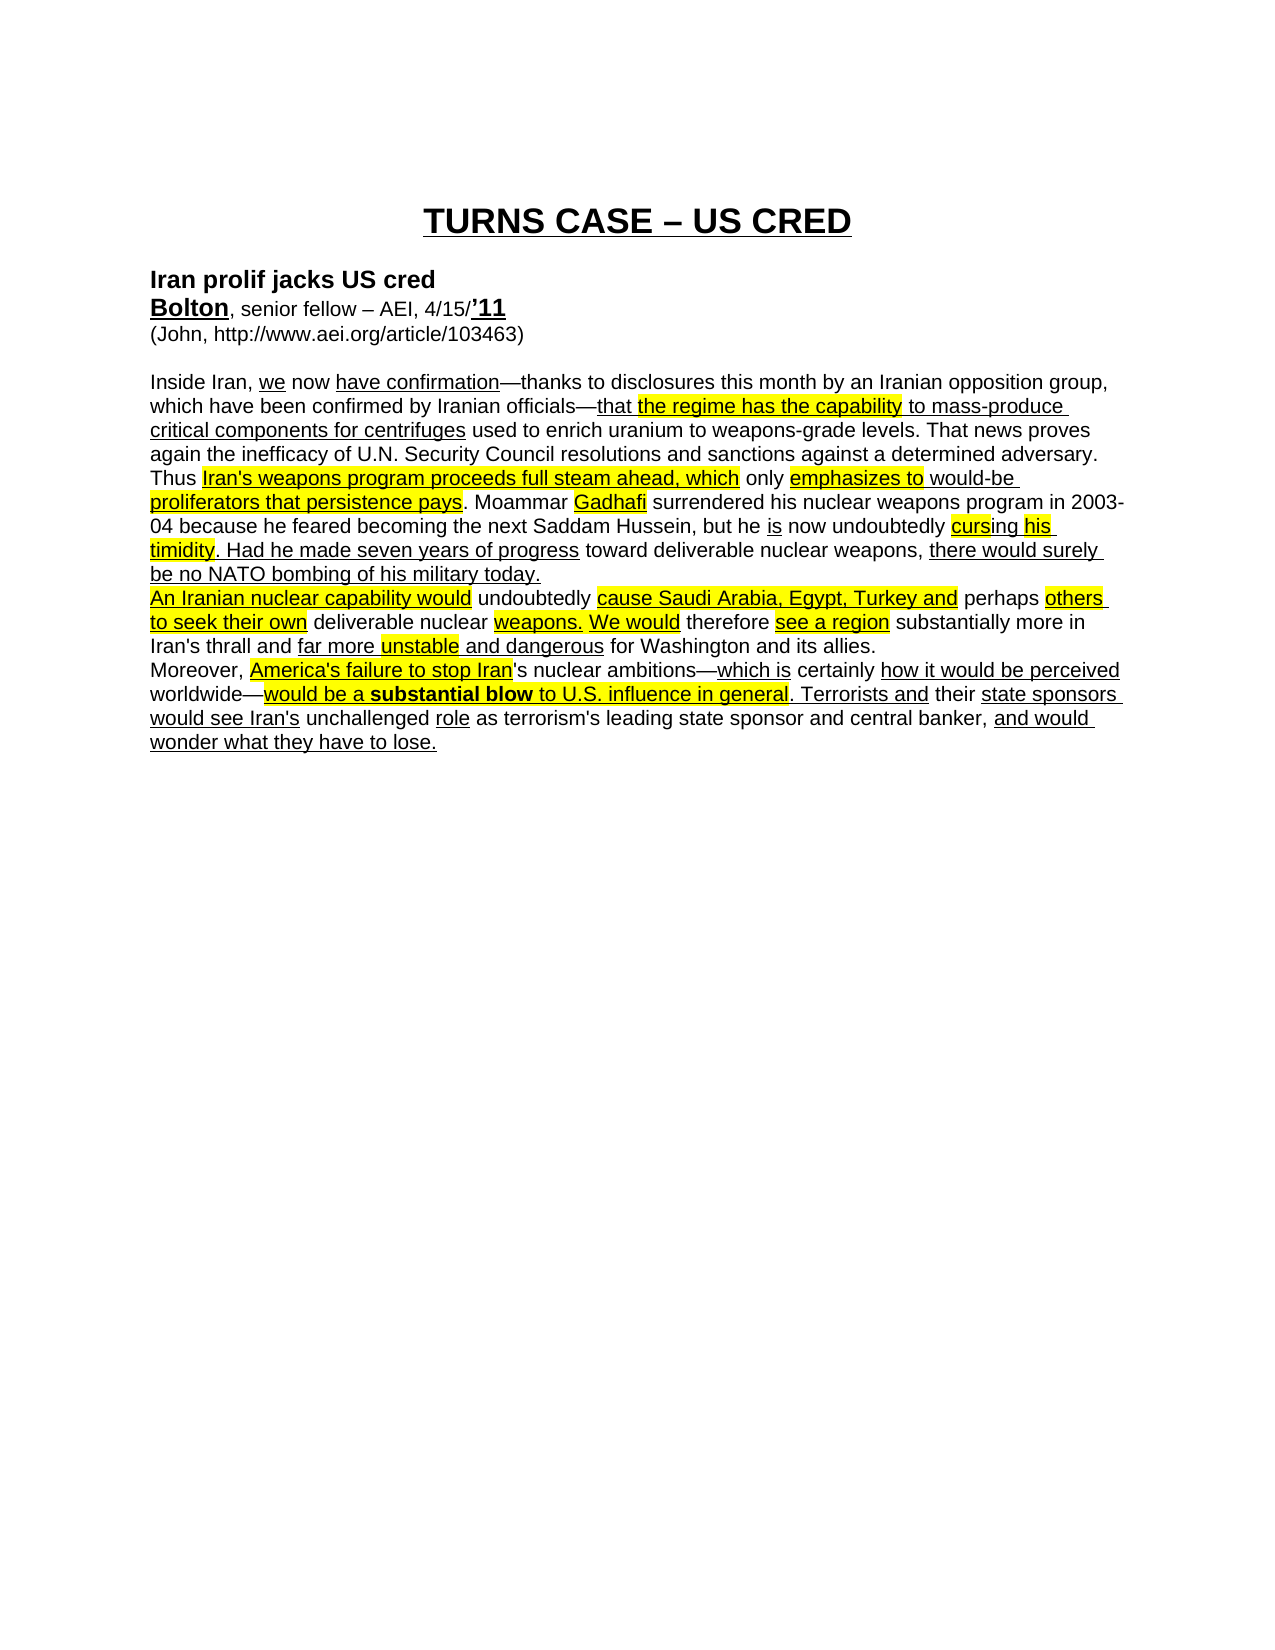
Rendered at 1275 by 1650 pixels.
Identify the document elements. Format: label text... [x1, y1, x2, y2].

subtitle turns case – us cred [150, 200, 1125, 241]
text Bolton, senior fellow – AEI, 4/15/’11 [150, 293, 1125, 322]
text Thus Iran's weapons program proceeds full steam ahead, which only emphasizes to would-be proliferators that persistence pays. Moammar Gadhafi surrendered his nuclear weapons program in 2003-04 because he feared becoming the next Saddam Hussein, but he is now undoubtedly cursing his timidity. Had he made seven years of progress toward deliverable nuclear weapons, there would surely be no NATO bombing of his military today. [150, 466, 1125, 586]
text Inside Iran, we now have confirmation—thanks to disclosures this month by an Iranian opposition group, which have been confirmed by Iranian officials—that the regime has the capability to mass-produce critical components for centrifuges used to enrich uranium to weapons-grade levels. That news proves again the inefficacy of U.N. Security Council resolutions and sanctions against a determined adversary. [150, 370, 1125, 466]
text Moreover, America's failure to stop Iran's nuclear ambitions—which is certainly how it would be perceived worldwide—would be a substantial blow to U.S. influence in general. Terrorists and their state sponsors would see Iran's unchallenged role as terrorism's leading state sponsor and central banker, and would wonder what they have to lose. [150, 658, 1125, 753]
text (John, http://www.aei.org/article/103463) [150, 322, 1125, 346]
text Iran prolif jacks US cred [150, 265, 1125, 293]
text An Iranian nuclear capability would undoubtedly cause Saudi Arabia, Egypt, Turkey and perhaps others to seek their own deliverable nuclear weapons. We would therefore see a region substantially more in Iran's thrall and far more unstable and dangerous for Washington and its allies. [150, 586, 1125, 658]
